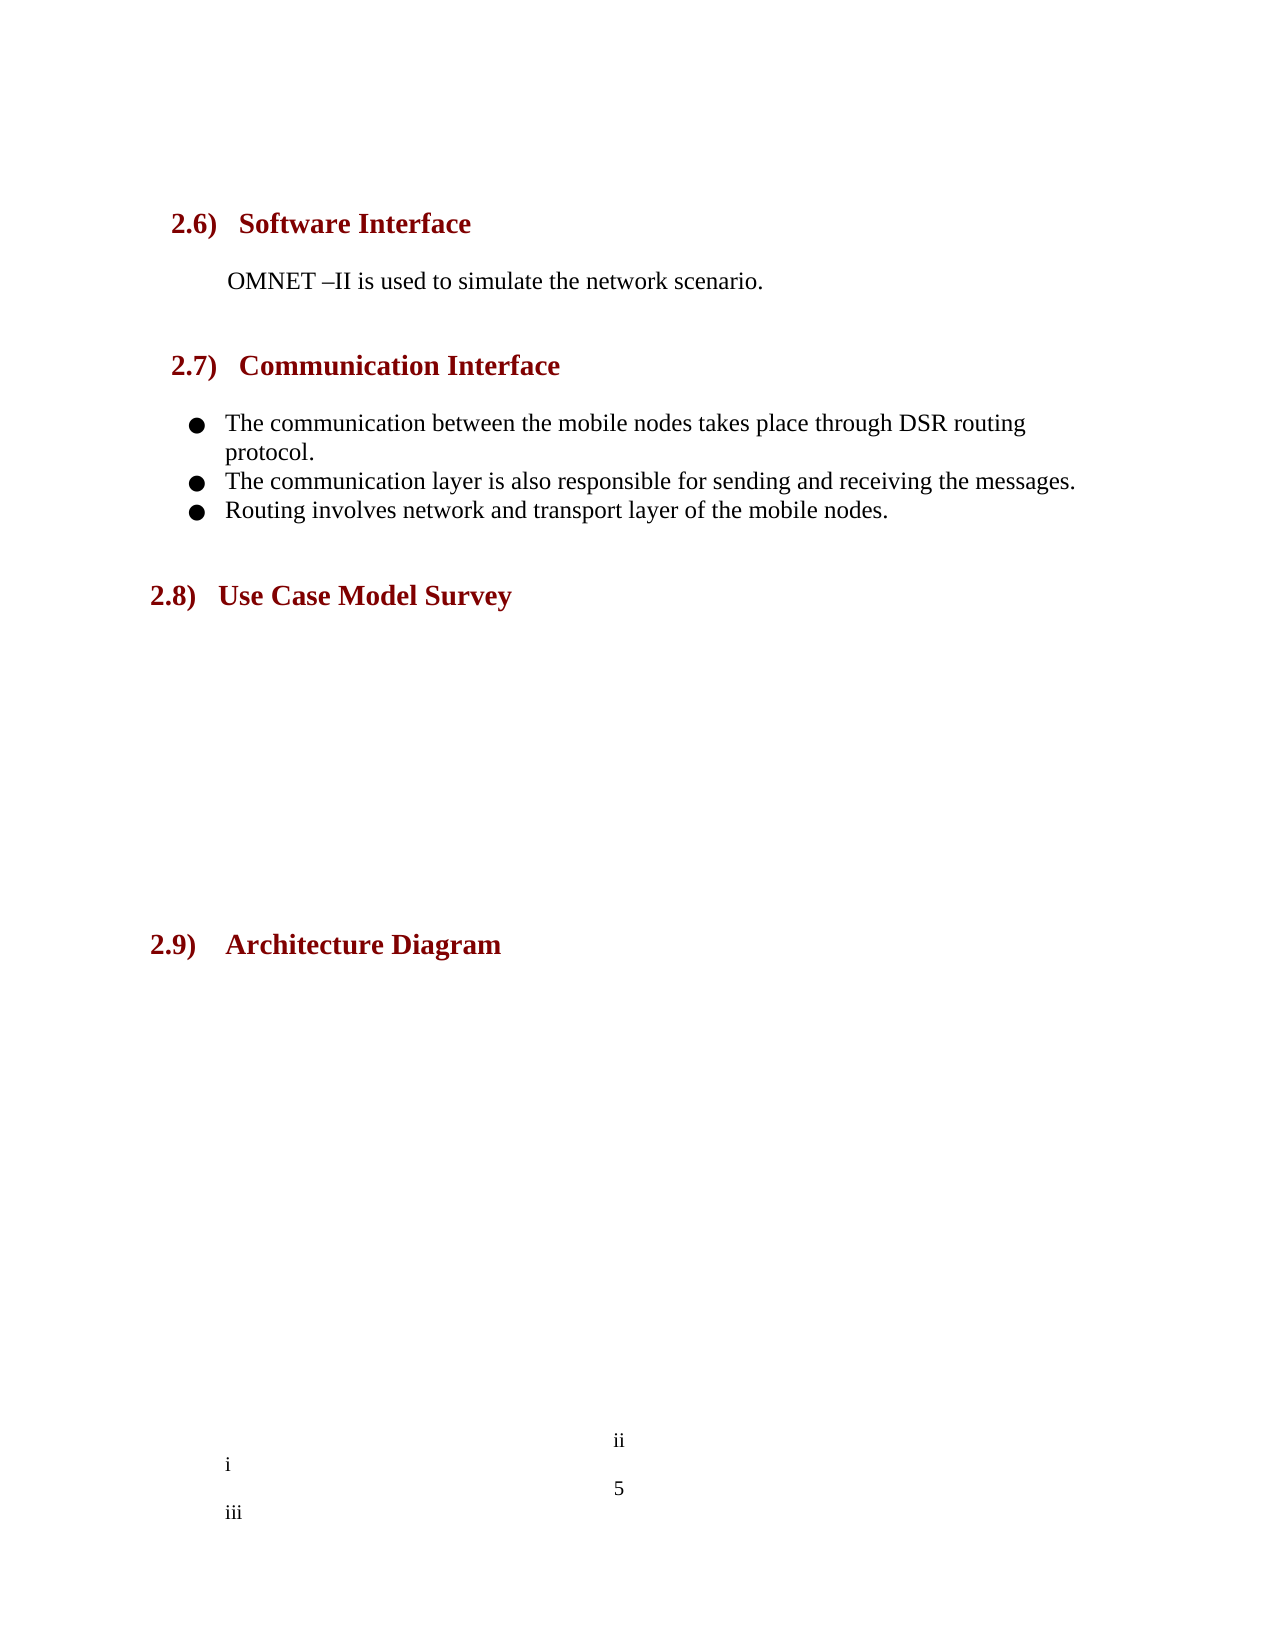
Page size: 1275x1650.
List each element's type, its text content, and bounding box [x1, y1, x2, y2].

text 2.6) Software Interface [171, 207, 1087, 240]
text 2.9) Architecture Diagram [150, 927, 1087, 961]
text OMNET –II is used to simulate the network scenario. [208, 266, 1087, 295]
text 2.7) Communication Interface [171, 348, 1087, 381]
list The communication layer is also responsible for sending and receiving the messages. [188, 466, 1087, 496]
list Routing involves network and transport layer of the mobile nodes. [188, 496, 1087, 525]
list The communication between the mobile nodes takes place through DSR routing protocol. [188, 408, 1087, 466]
text 2.8) Use Case Model Survey [150, 578, 1087, 611]
